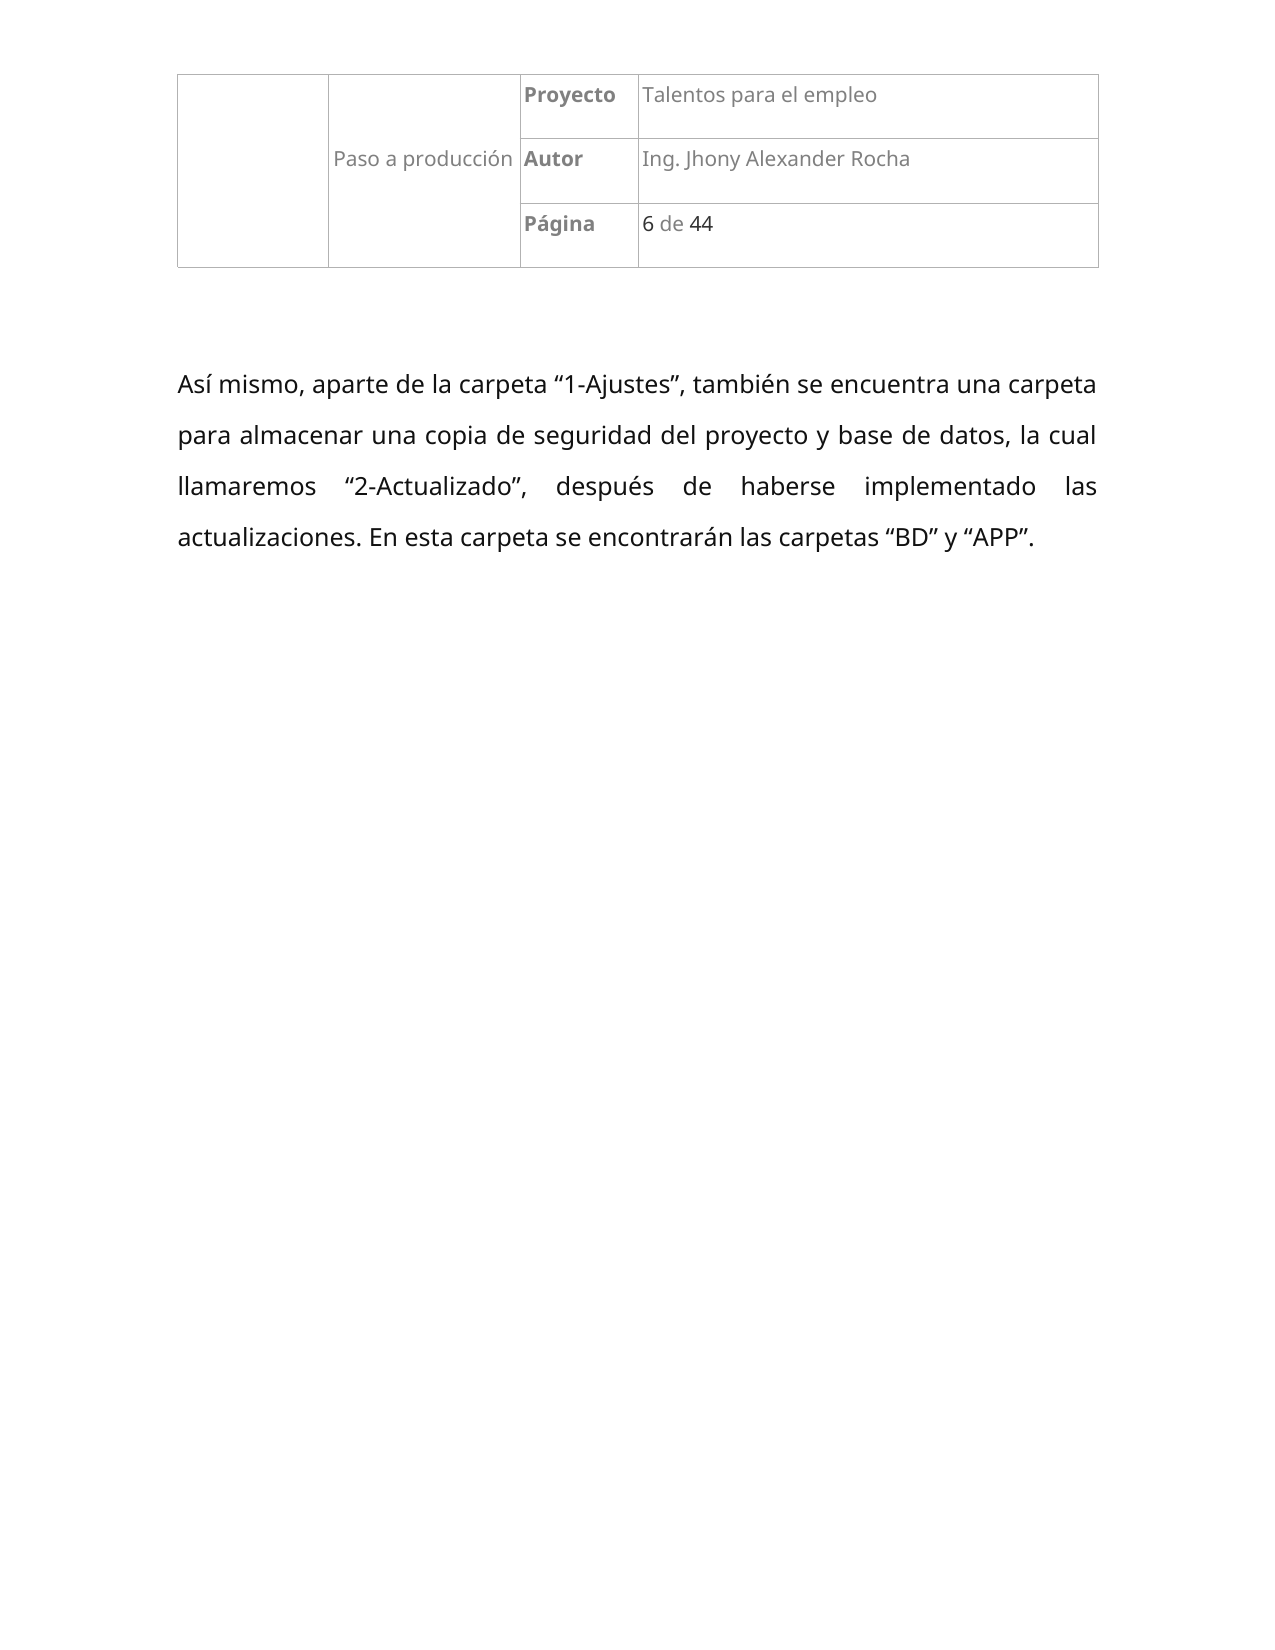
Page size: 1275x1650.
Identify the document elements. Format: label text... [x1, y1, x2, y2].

text Así mismo, aparte de la carpeta “1-Ajustes”, también se encuentra una carpeta para almacenar una copia de seguridad del proyecto y base de datos, la cual llamaremos “2-Actualizado”, después de haberse implementado las actualizaciones. En esta carpeta se encontrarán las carpetas “BD” y “APP”. [177, 367, 1098, 554]
